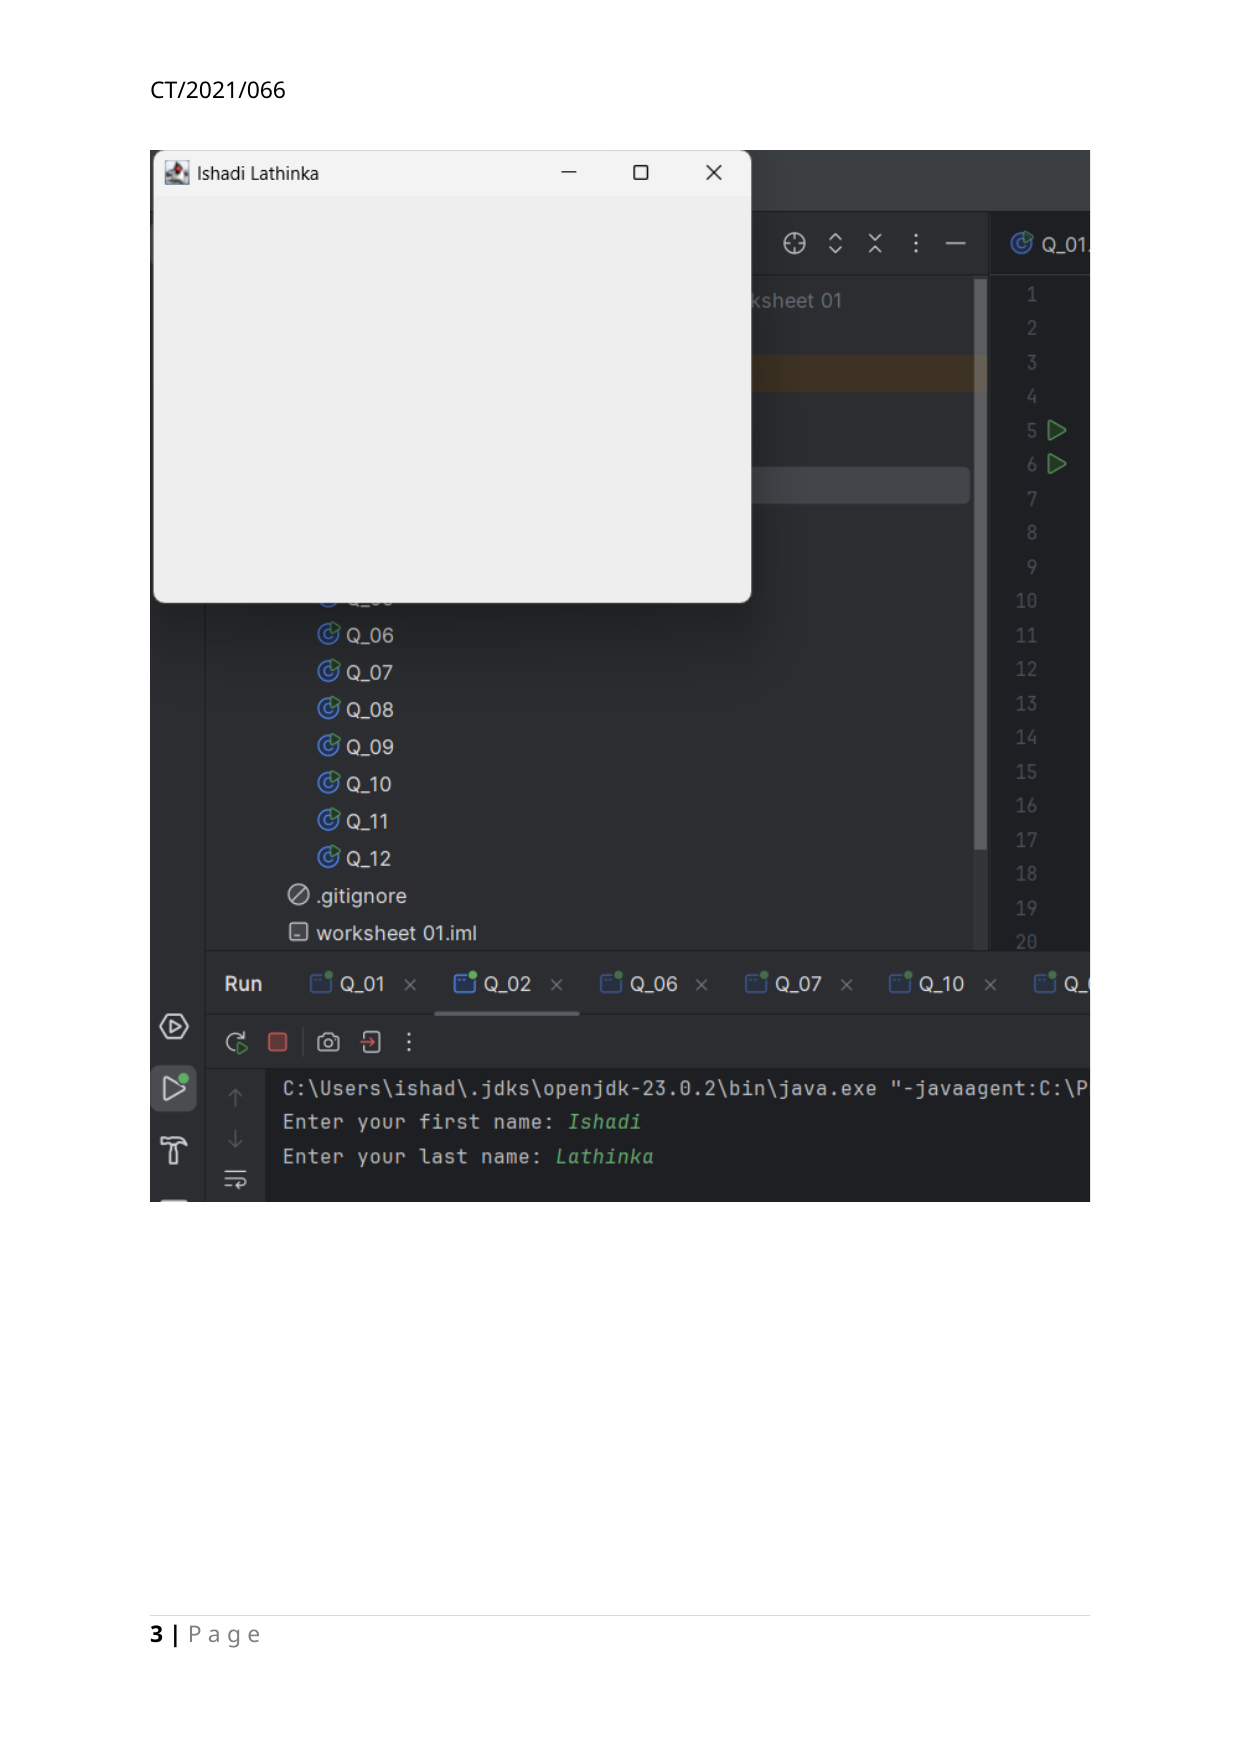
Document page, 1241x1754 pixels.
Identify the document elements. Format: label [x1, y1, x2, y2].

picture [150, 150, 1091, 1202]
